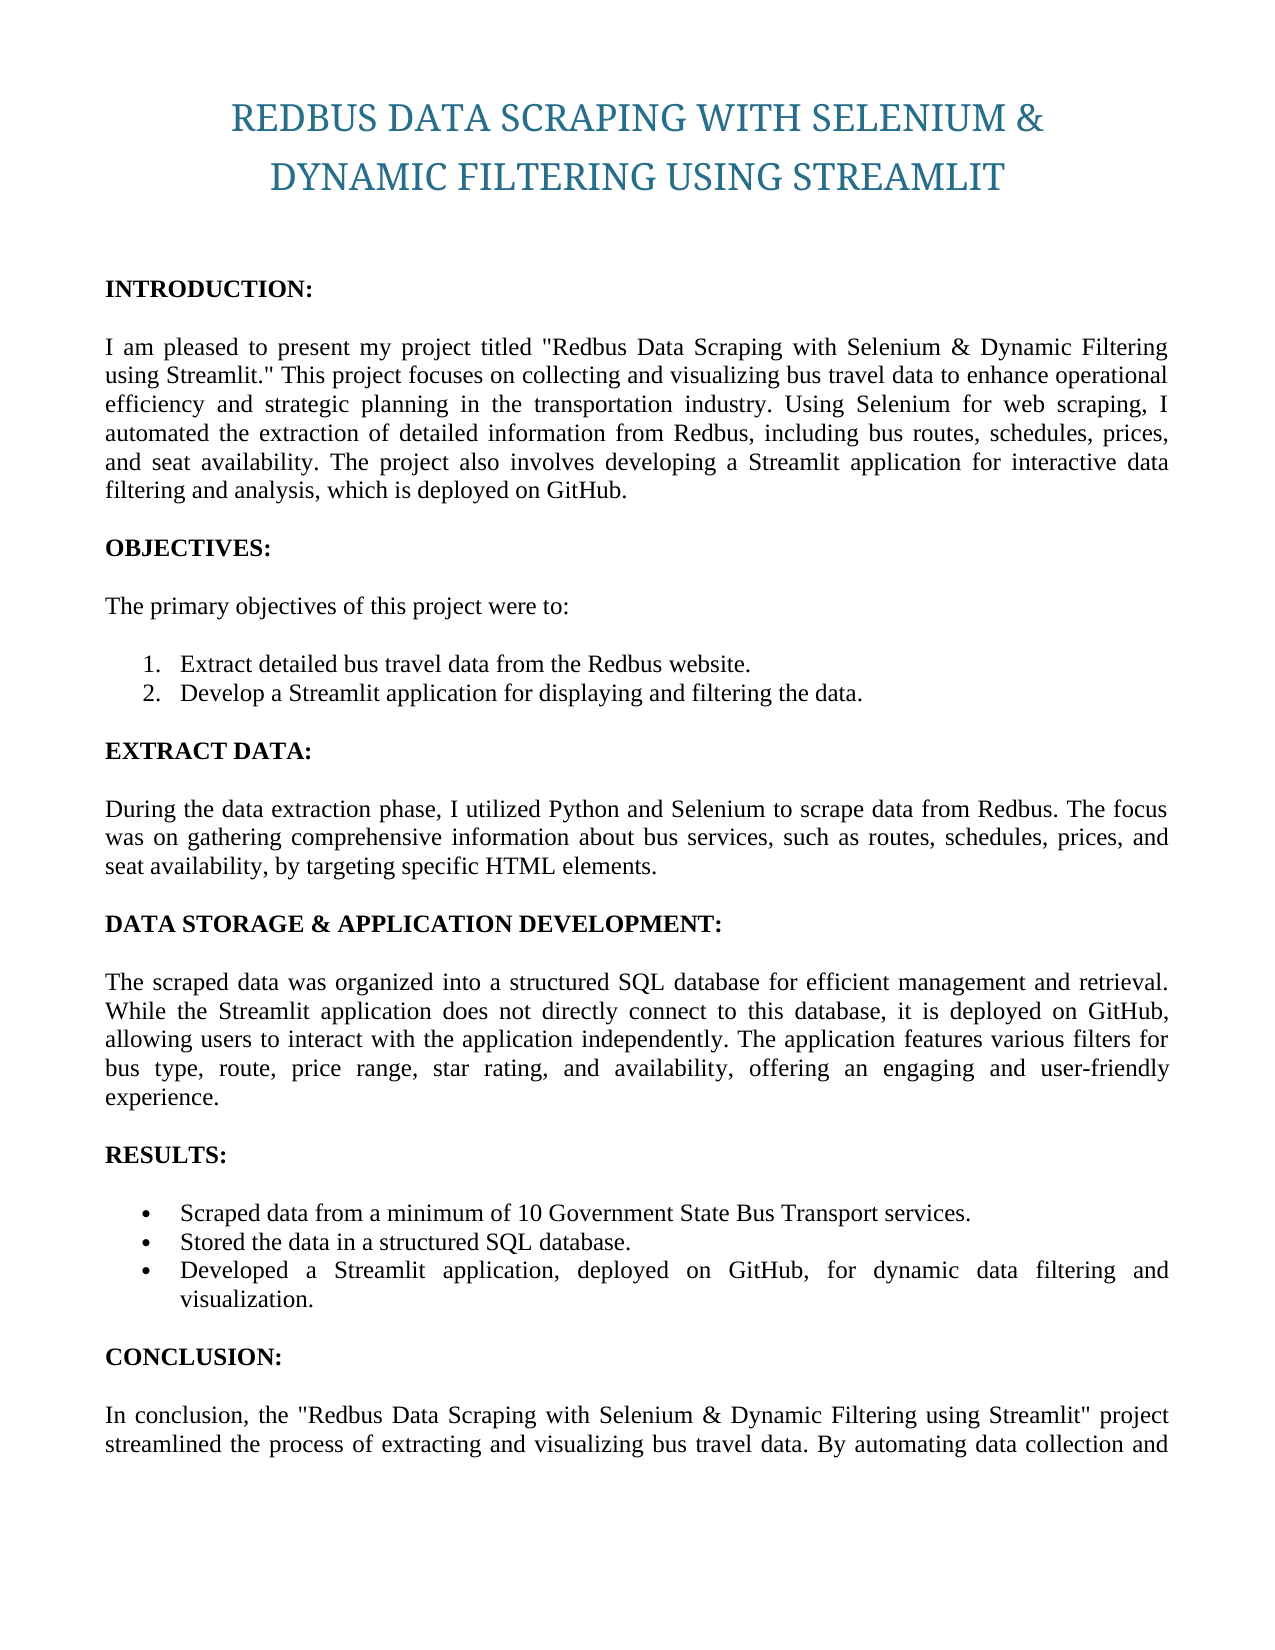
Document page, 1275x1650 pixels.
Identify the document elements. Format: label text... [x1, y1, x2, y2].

text The primary objectives of this project were to: [105, 591, 1170, 620]
text OBJECTIVES: [105, 533, 1170, 562]
text During the data extraction phase, I utilized Python and Selenium to scrape data from Redbus. The focus was on gathering comprehensive information about bus services, such as routes, schedules, prices, and seat availability, by targeting specific HTML elements. [105, 794, 1170, 880]
text RESULTS: [105, 1140, 1170, 1169]
text CONCLUSION: [105, 1342, 1170, 1371]
list Scraped data from a minimum of 10 Government State Bus Transport services. [142, 1198, 1170, 1227]
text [105, 1400, 1170, 1457]
text INTRODUCTION: [105, 274, 1170, 302]
list Stored the data in a structured SQL database. [142, 1227, 1170, 1255]
list Develop a Streamlit application for displaying and filtering the data. [142, 678, 1170, 707]
list Developed a Streamlit application, deployed on GitHub, for dynamic data filtering and visualization. [142, 1255, 1170, 1313]
text I am pleased to present my project titled "Redbus Data Scraping with Selenium & Dynamic Filtering using Streamlit." This project focuses on collecting and visualizing bus travel data to enhance operational efficiency and strategic planning in the transportation industry. Using Selenium for web scraping, I automated the extraction of detailed information from Redbus, including bus routes, schedules, prices, and seat availability. The project also involves developing a Streamlit application for interactive data filtering and analysis, which is deployed on GitHub. [105, 332, 1170, 504]
list Extract detailed bus travel data from the Redbus website. [142, 649, 1170, 678]
text EXTRACT DATA: [105, 736, 1170, 764]
text The scraped data was organized into a structured SQL database for efficient management and retrieval. While the Streamlit application does not directly connect to this database, it is deployed on GitHub, allowing users to interact with the application independently. The application features various filters for bus type, route, price range, star rating, and availability, offering an engaging and user-friendly experience. [105, 967, 1170, 1111]
text DATA STORAGE & APPLICATION DEVELOPMENT: [105, 909, 1170, 938]
